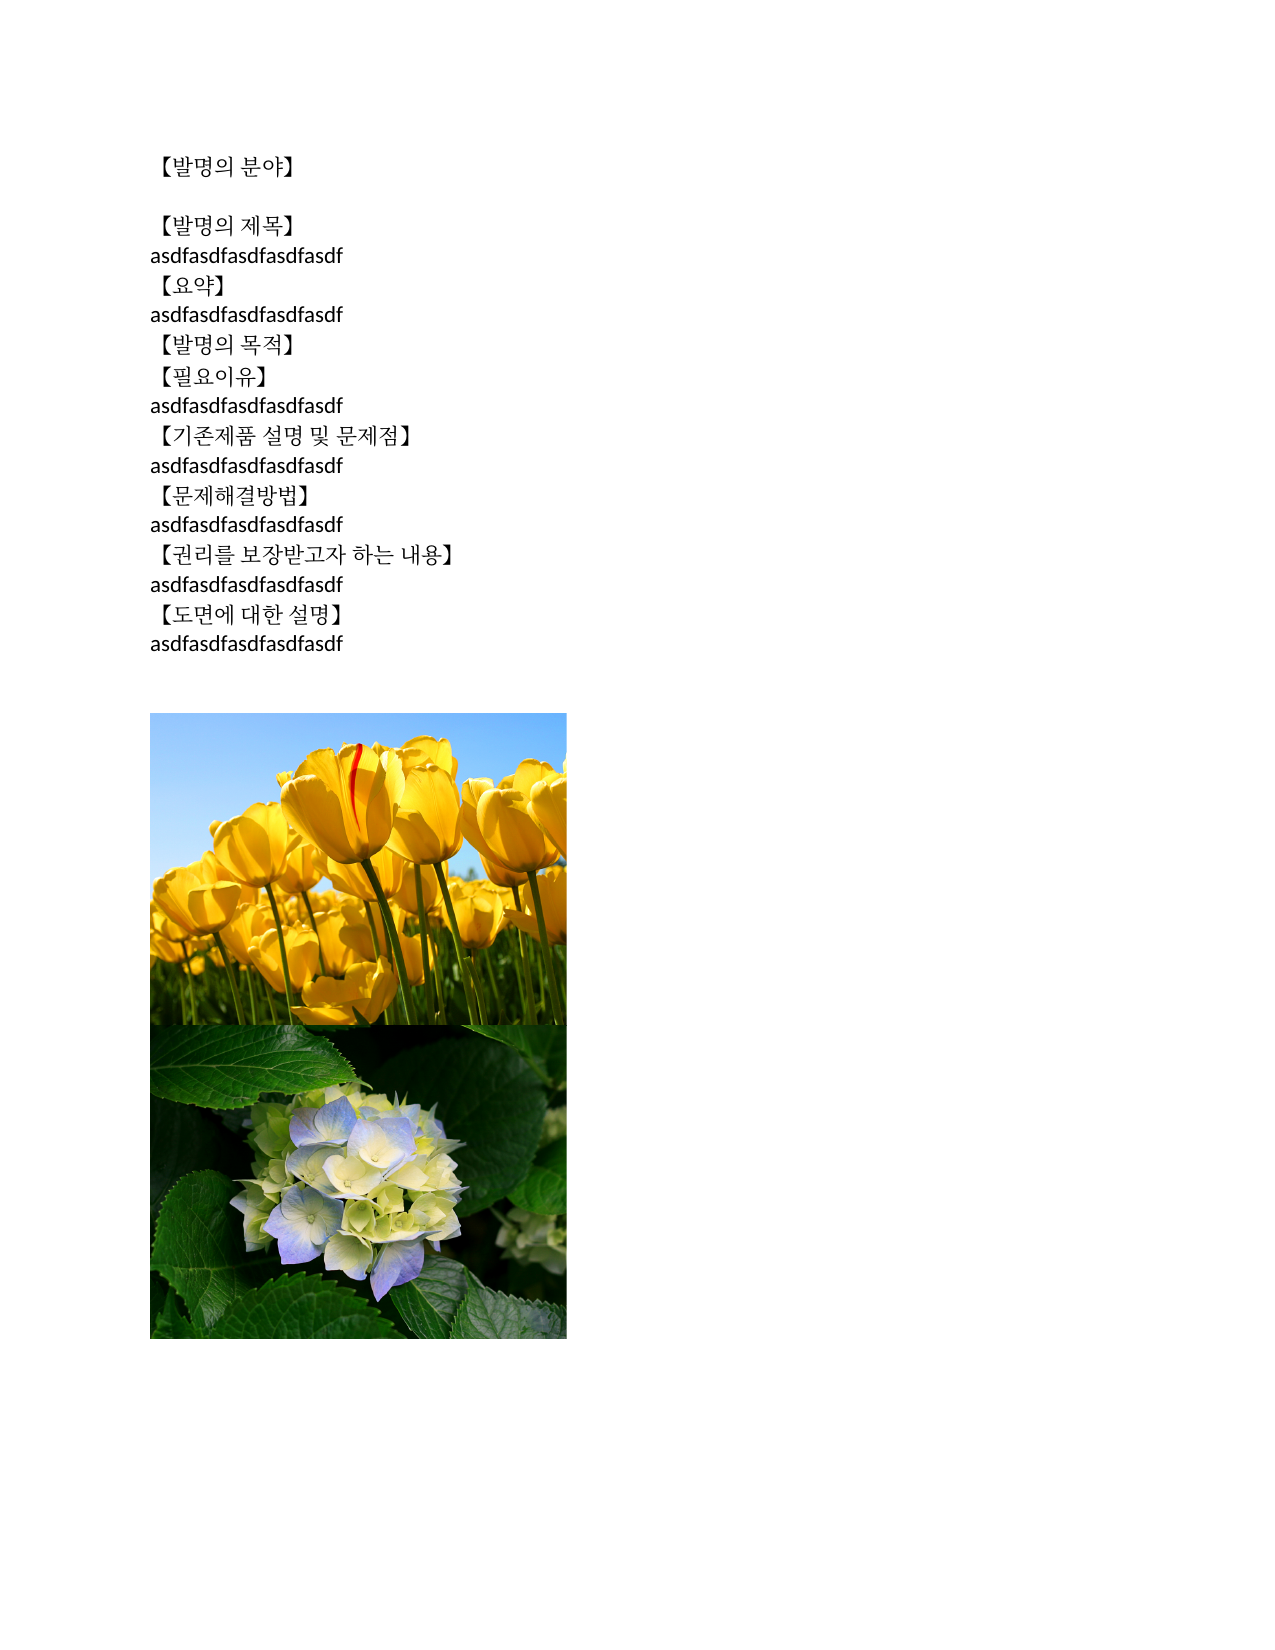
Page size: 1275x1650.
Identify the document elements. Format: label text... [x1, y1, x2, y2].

picture [150, 797, 567, 1423]
text 【발명의 분야】 【발명의 제목】 asdfasdfasdfasdfasdf 【요약】 asdfasdfasdfasdfasdf 【발명의 목적】 【필요이유】 asdfasdfasdfasdfasdf 【기존제품 설명 및 문제점】 asdfasdfasdfasdfasdf 【문제해결방법】 asdfasdfasdfasdfasdf 【권리를 보장받고자 하는 내용】 asdfasdfasdfasdfasdf 【도면에 대한 설명】 asdfasdfasdfasdfasdf [150, 150, 1125, 1422]
